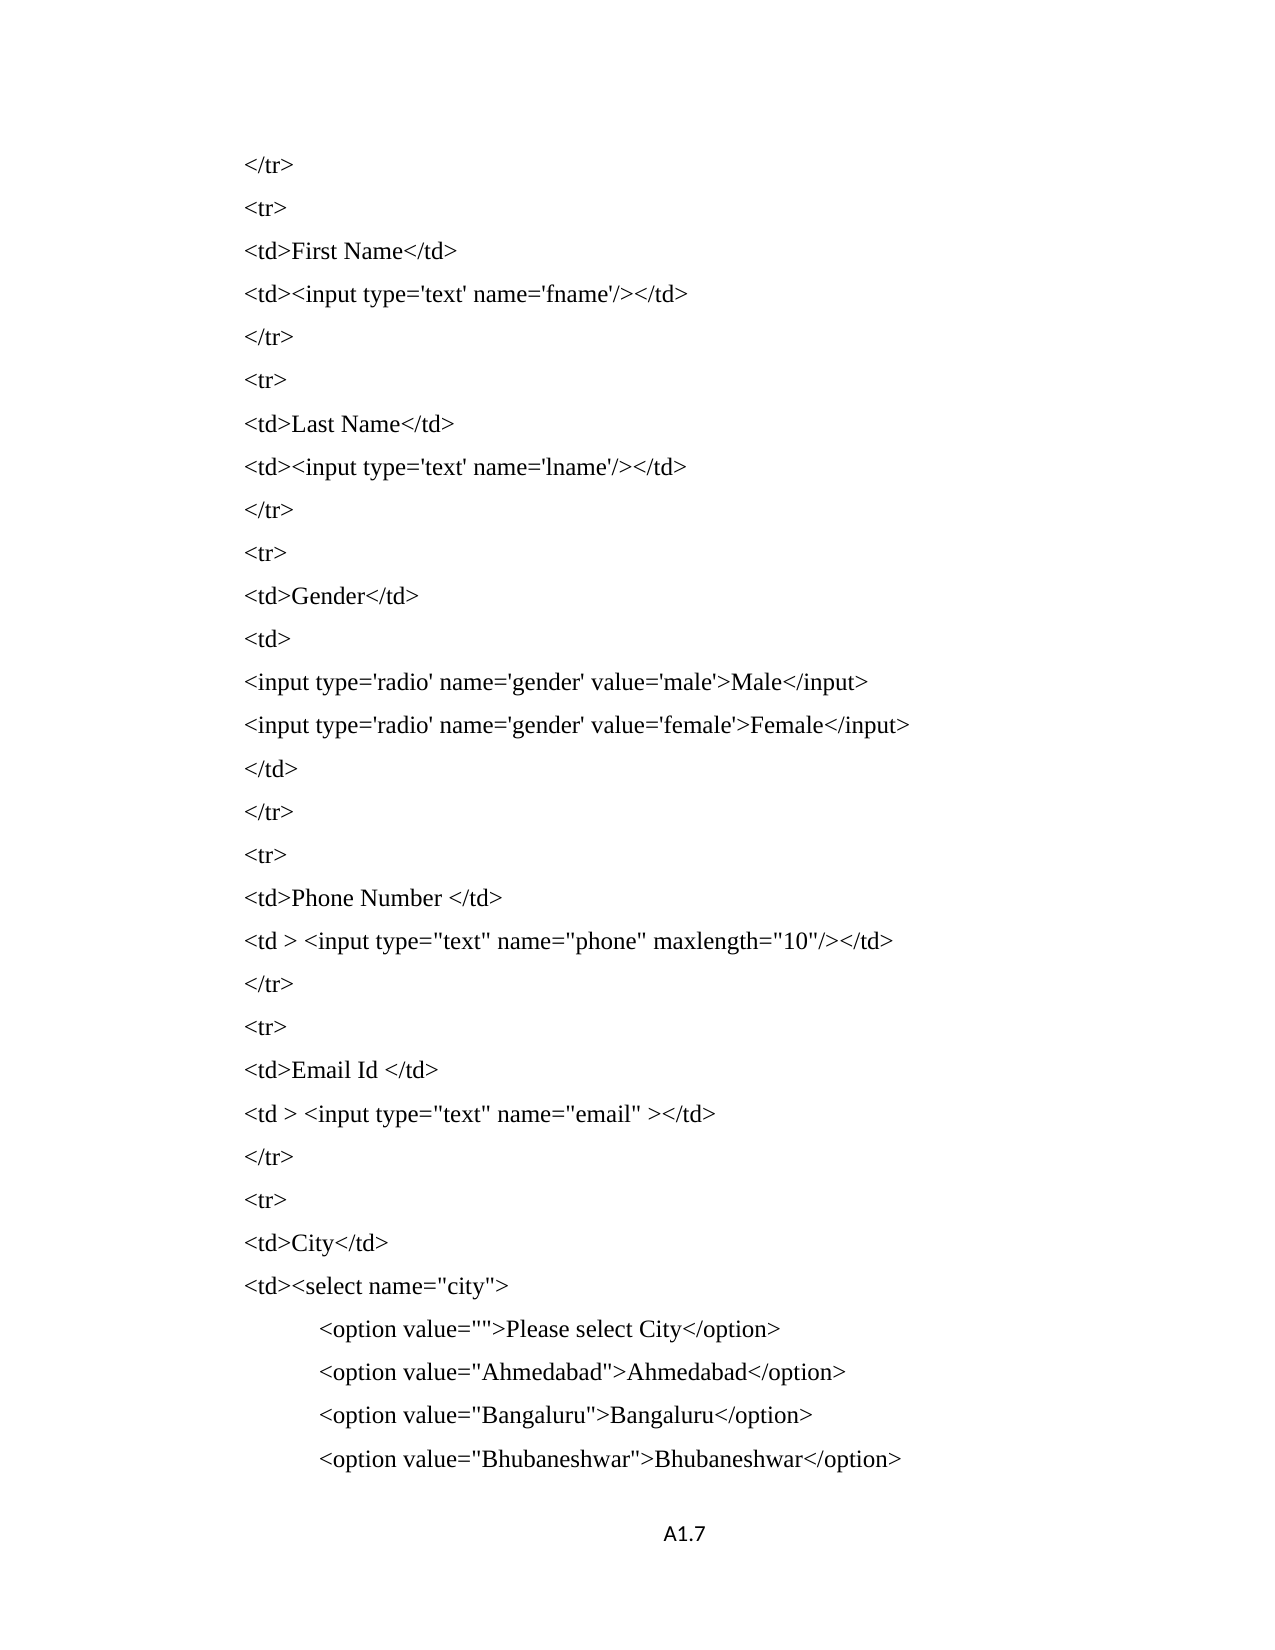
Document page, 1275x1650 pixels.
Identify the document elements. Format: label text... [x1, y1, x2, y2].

text <option value="Bhubaneshwar">Bhubaneshwar</option> [244, 1444, 1125, 1472]
text </td> [244, 754, 1125, 782]
text <td > <input type="text" name="phone" maxlength="10"/></td> [244, 926, 1125, 955]
text <tr> [244, 193, 1125, 222]
text <input type='radio' name='gender' value='female'>Female</input> [244, 711, 1125, 739]
text <td>City</td> [244, 1228, 1125, 1257]
text <input type='radio' name='gender' value='male'>Male</input> [244, 667, 1125, 696]
text </tr> [244, 969, 1125, 998]
text </tr> [244, 495, 1125, 524]
text <td>First Name</td> [244, 236, 1125, 265]
text <option value="Bangaluru">Bangaluru</option> [244, 1401, 1125, 1429]
text <td>Gender</td> [244, 581, 1125, 610]
text <tr> [244, 840, 1125, 869]
text <td>Email Id </td> [244, 1056, 1125, 1084]
text <option value="">Please select City</option> [244, 1314, 1125, 1343]
text <td><input type='text' name='lname'/></td> [244, 452, 1125, 481]
text <td> [244, 624, 1125, 653]
text <td><input type='text' name='fname'/></td> [244, 279, 1125, 308]
text </tr> [244, 322, 1125, 351]
text <tr> [244, 1012, 1125, 1041]
text <tr> [244, 366, 1125, 394]
text <option value="Ahmedabad">Ahmedabad</option> [244, 1357, 1125, 1386]
text <td > <input type="text" name="email" ></td> [244, 1099, 1125, 1127]
text </tr> [244, 150, 1125, 179]
text <td>Phone Number </td> [244, 883, 1125, 912]
text </tr> [244, 1142, 1125, 1171]
text <td><select name="city"> [244, 1271, 1125, 1300]
text <tr> [244, 538, 1125, 567]
text <td>Last Name</td> [244, 409, 1125, 437]
text <tr> [244, 1185, 1125, 1214]
text </tr> [244, 797, 1125, 826]
